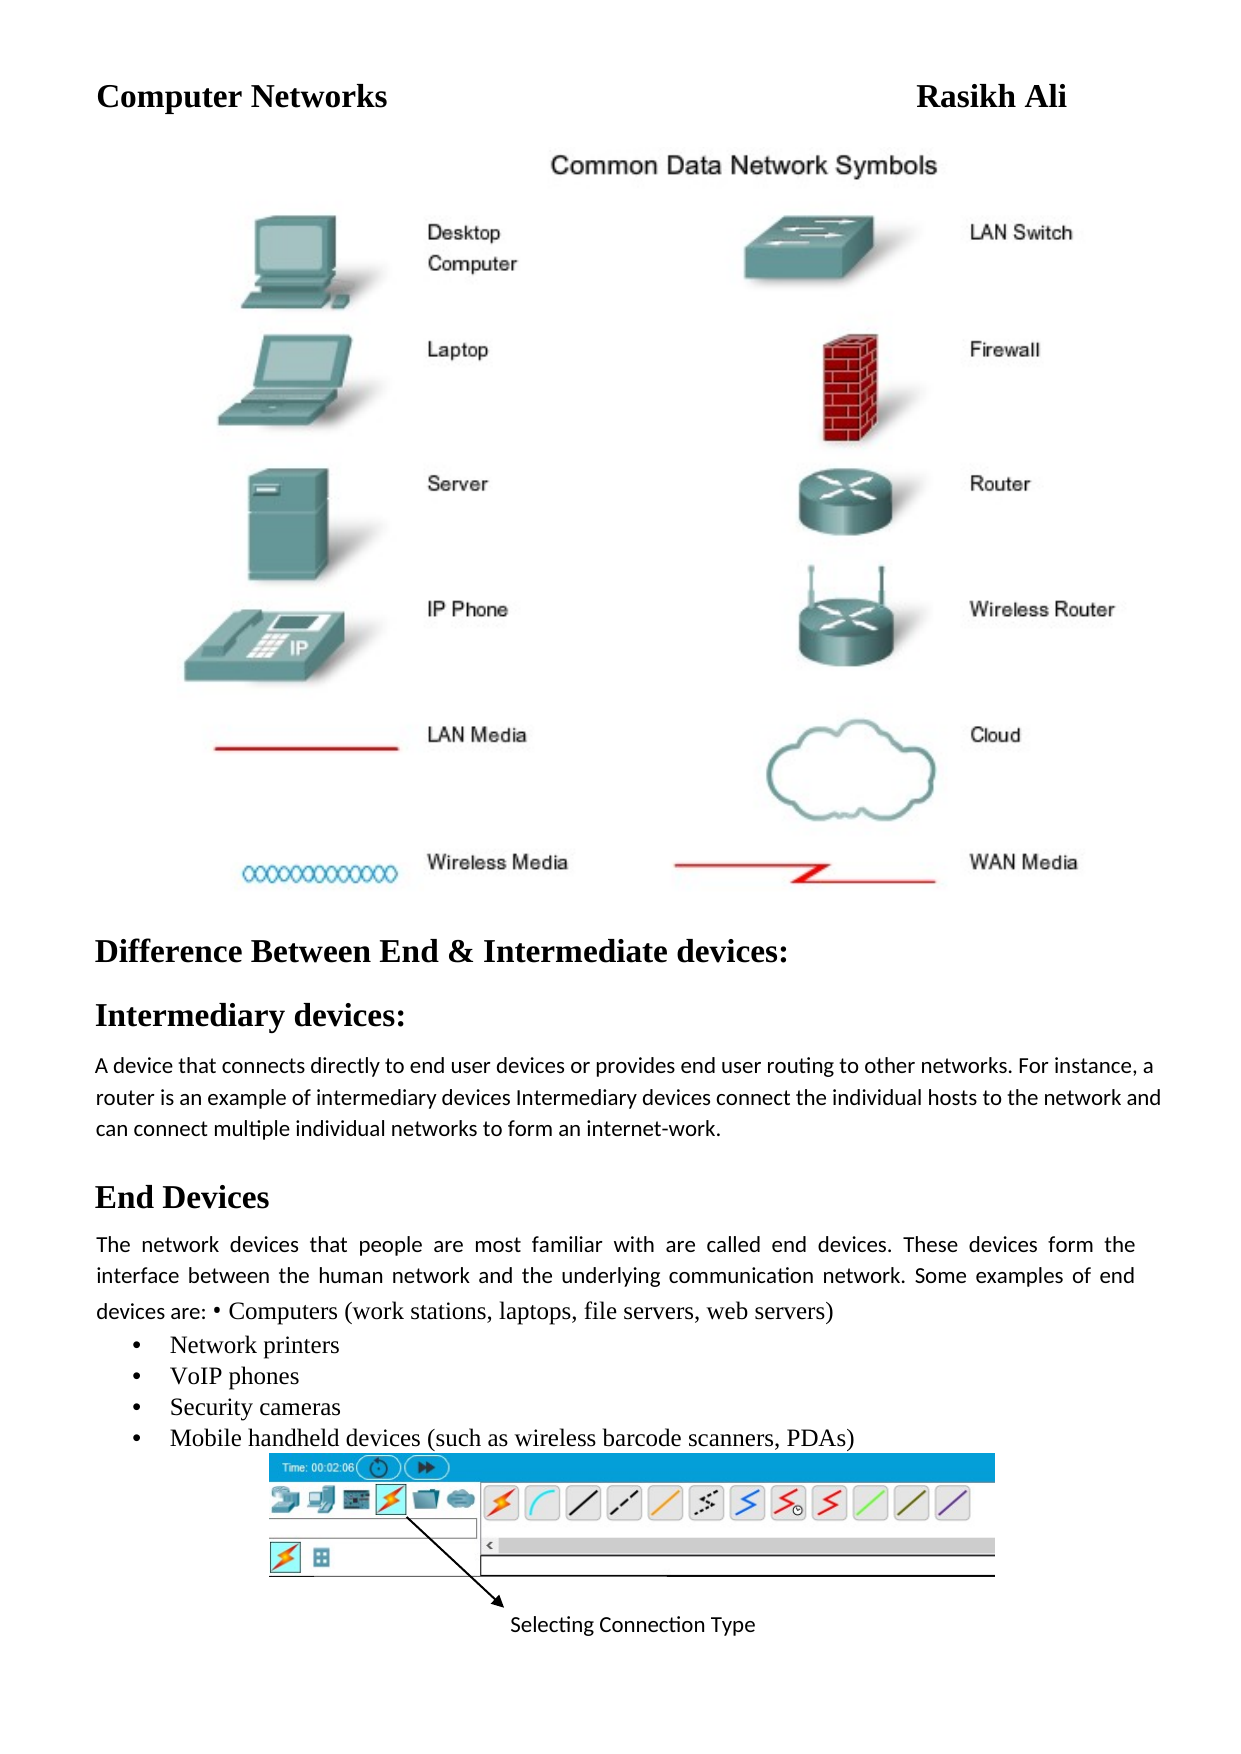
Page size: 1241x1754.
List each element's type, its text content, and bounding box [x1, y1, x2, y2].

text The network devices that people are most familiar with are called end devices. These devices form the interface between the human network and the underlying communication network. Some examples of end devices are: • Computers (work stations, laptops, file servers, web servers) [96, 1230, 1137, 1327]
picture [418, 1463, 433, 1472]
list Network printers [132, 1330, 1168, 1359]
text End Devices [94, 1177, 1168, 1215]
text A device that connects directly to end user devices or provides end user routing to other networks. For instance, a router is an example of intermediary devices Intermediary devices connect the individual hosts to the network and can connect multiple individual networks to form an internet-work. [94, 1051, 1168, 1142]
text Intermediary devices: [94, 996, 1168, 1034]
text Selecting Connection Type [98, 1610, 1168, 1638]
picture [269, 1455, 995, 1577]
picture [312, 1463, 339, 1472]
picture [176, 147, 1149, 892]
list Mobile handheld devices (such as wireless barcode scanners, PDAs) [132, 1423, 1168, 1451]
picture [284, 1464, 306, 1472]
list Security cameras [132, 1392, 1168, 1421]
picture [374, 1455, 390, 1463]
list VoIP phones [132, 1361, 1168, 1390]
picture [395, 1458, 402, 1478]
text Difference Between End & Intermediate devices: [94, 931, 1168, 969]
picture [343, 1464, 359, 1473]
